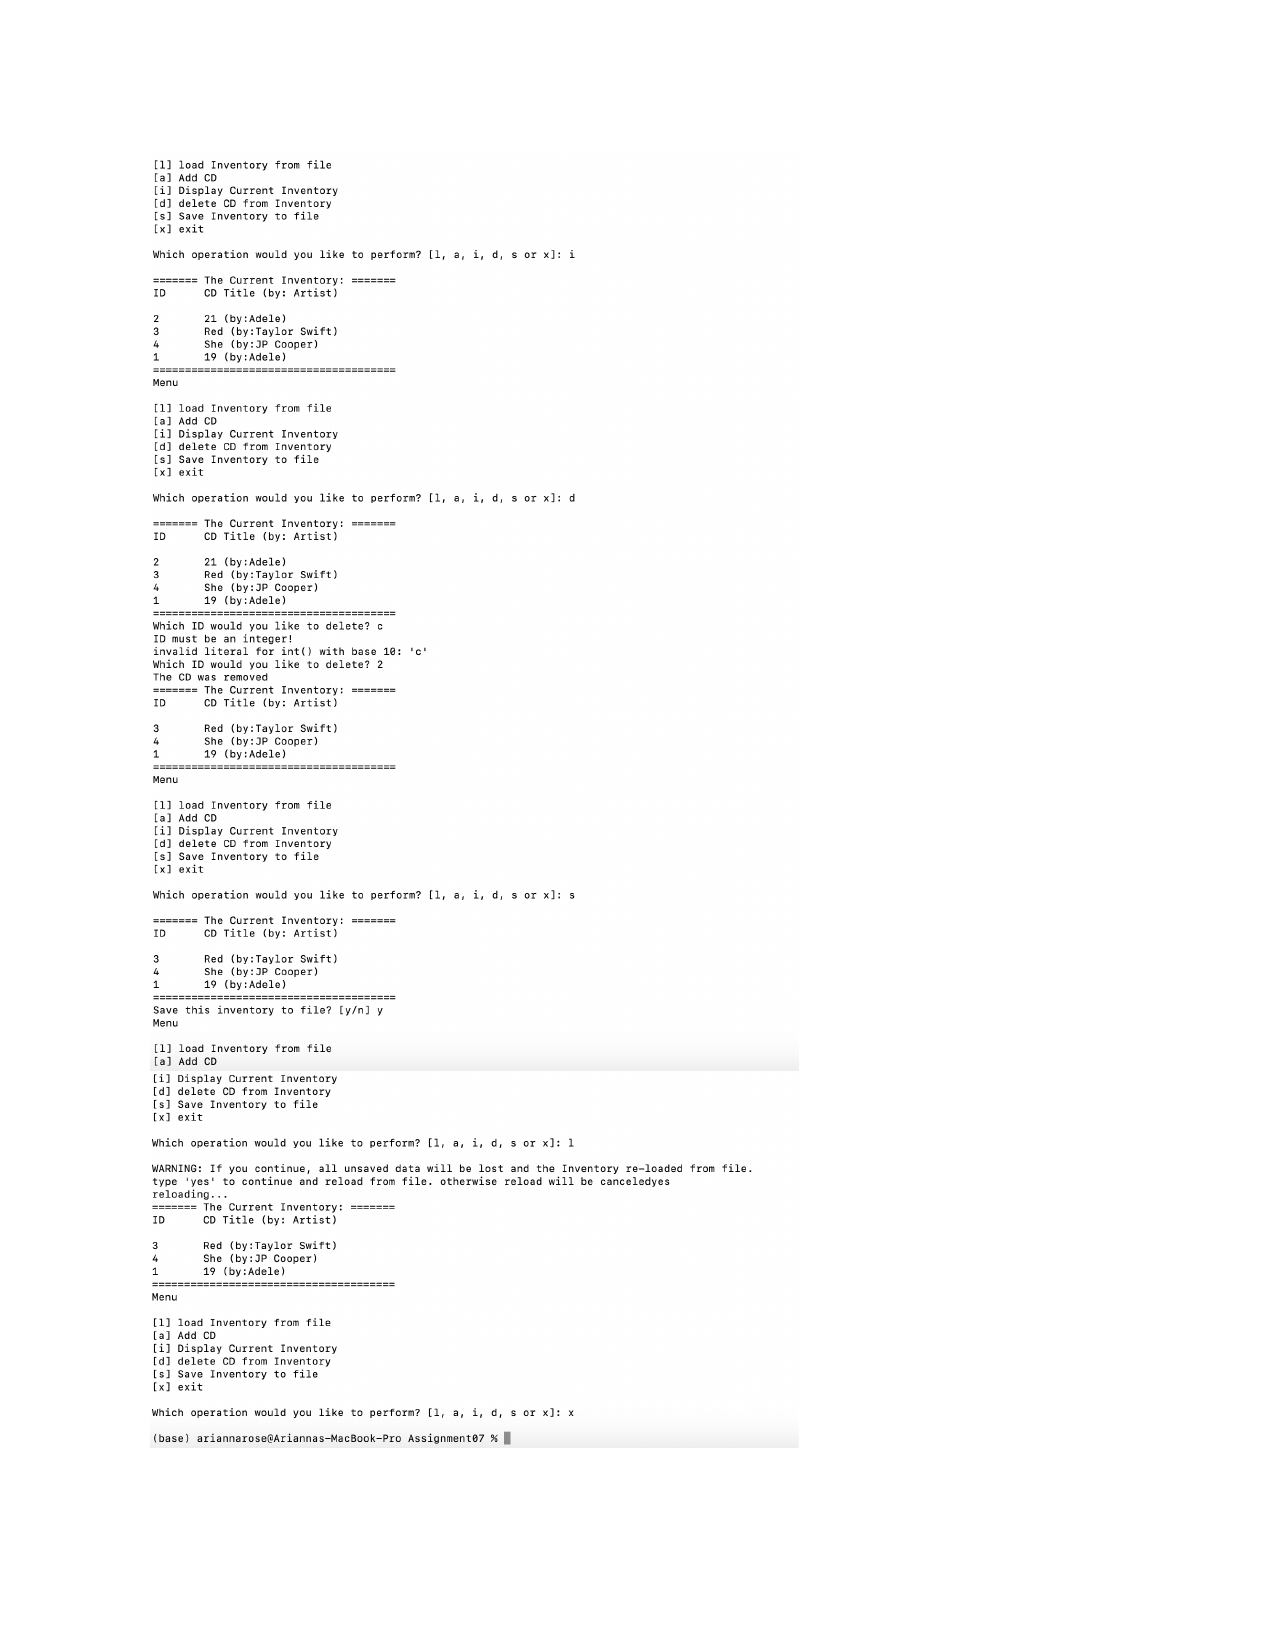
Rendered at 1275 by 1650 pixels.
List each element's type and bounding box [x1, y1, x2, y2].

picture [150, 150, 799, 1448]
